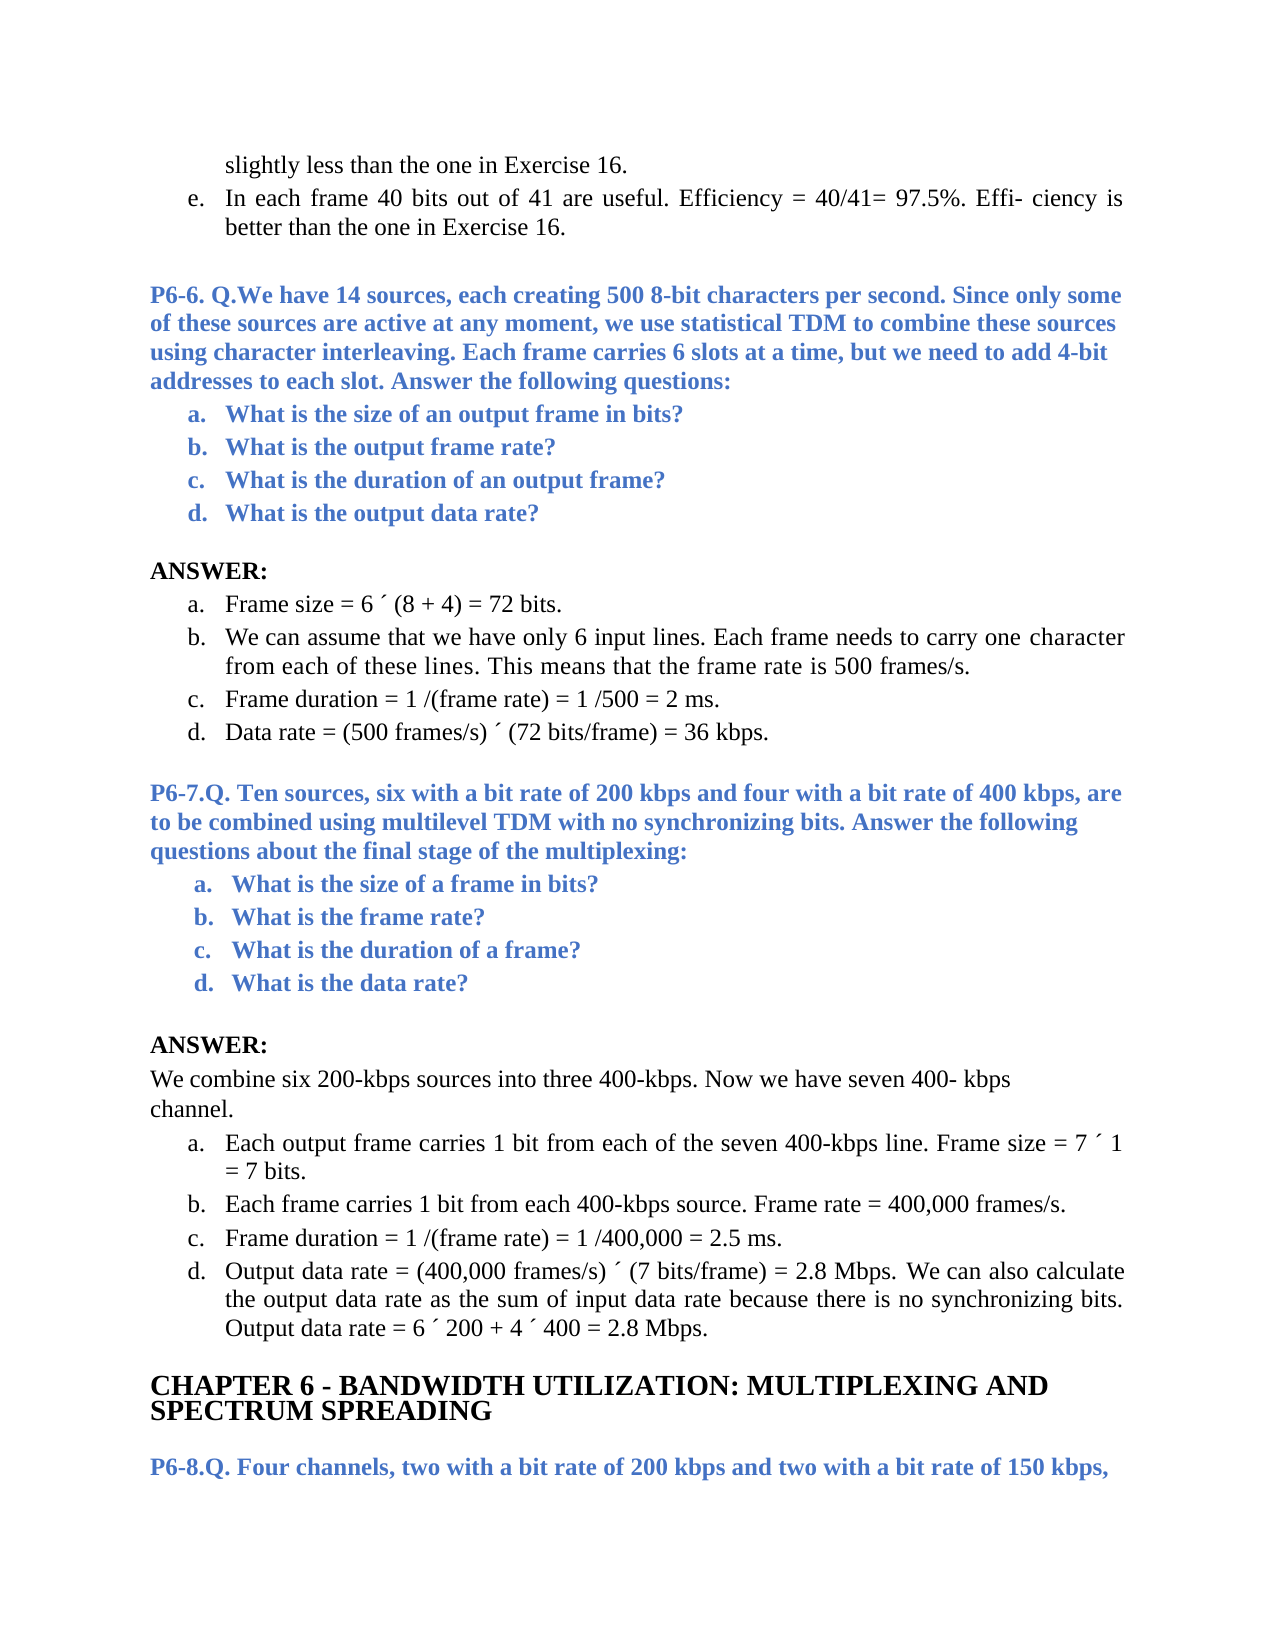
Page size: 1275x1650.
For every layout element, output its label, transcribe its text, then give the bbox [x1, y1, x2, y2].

list What is the duration of a frame? [194, 935, 1125, 964]
list What is the frame rate? [194, 902, 1125, 931]
list Output data rate = (400,000 frames/s) ´ (7 bits/frame) = 2.8 Mbps. We can also calculate the output data rate as the sum of input data rate because there is no synchronizing bits. Output data rate = 6 ´ 200 + 4 ´ 400 = 2.8 Mbps. [187, 1256, 1125, 1342]
list Each output frame carries 1 bit from each of the seven 400-kbps line. Frame size = 7 ´ 1 = 7 bits. [187, 1128, 1125, 1185]
list Frame size = 6 ´ (8 + 4) = 72 bits. [187, 589, 1125, 618]
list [187, 150, 1125, 179]
list What is the size of an output frame in bits? [187, 399, 1125, 428]
text P6-6. Q.We have 14 sources, each creating 500 8-bit characters per second. Since only some of these sources are active at any moment, we use statistical TDM to combine these sources using character interleaving. Each frame carries 6 slots at a time, but we need to add 4-bit addresses to each slot. Answer the following questions: [150, 280, 1125, 395]
list Each frame carries 1 bit from each 400-kbps source. Frame rate = 400,000 frames/s. [187, 1189, 1125, 1218]
list In each frame 40 bits out of 41 are useful. Efficiency = 40/41= 97.5%. Effi- ciency is better than the one in Exercise 16. [187, 183, 1125, 241]
list What is the data rate? [194, 968, 1125, 997]
text ANSWER: [150, 1030, 1125, 1059]
list Data rate = (500 frames/s) ´ (72 bits/frame) = 36 kbps. [187, 717, 1125, 746]
text P6-7.Q. Ten sources, six with a bit rate of 200 kbps and four with a bit rate of 400 kbps, are to be combined using multilevel TDM with no synchronizing bits. Answer the following questions about the final stage of the multiplexing: [150, 778, 1125, 864]
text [150, 1452, 1125, 1481]
list Frame duration = 1 /(frame rate) = 1 /400,000 = 2.5 ms. [187, 1223, 1125, 1251]
text CHAPTER 6 - BANDWIDTH UTILIZATION: MULTIPLEXING AND SPECTRUM SPREADING [150, 1375, 1125, 1426]
text ANSWER: [150, 556, 1125, 585]
list What is the output frame rate? [187, 432, 1125, 461]
list What is the size of a frame in bits? [194, 869, 1125, 898]
list We can assume that we have only 6 input lines. Each frame needs to carry one character from each of these lines. This means that the frame rate is 500 frames/s. [187, 622, 1125, 680]
text We combine six 200-kbps sources into three 400-kbps. Now we have seven 400- kbps channel. [150, 1064, 1039, 1122]
list What is the output data rate? [187, 498, 1125, 527]
list Frame duration = 1 /(frame rate) = 1 /500 = 2 ms. [187, 684, 1125, 713]
list What is the duration of an output frame? [187, 465, 1125, 494]
